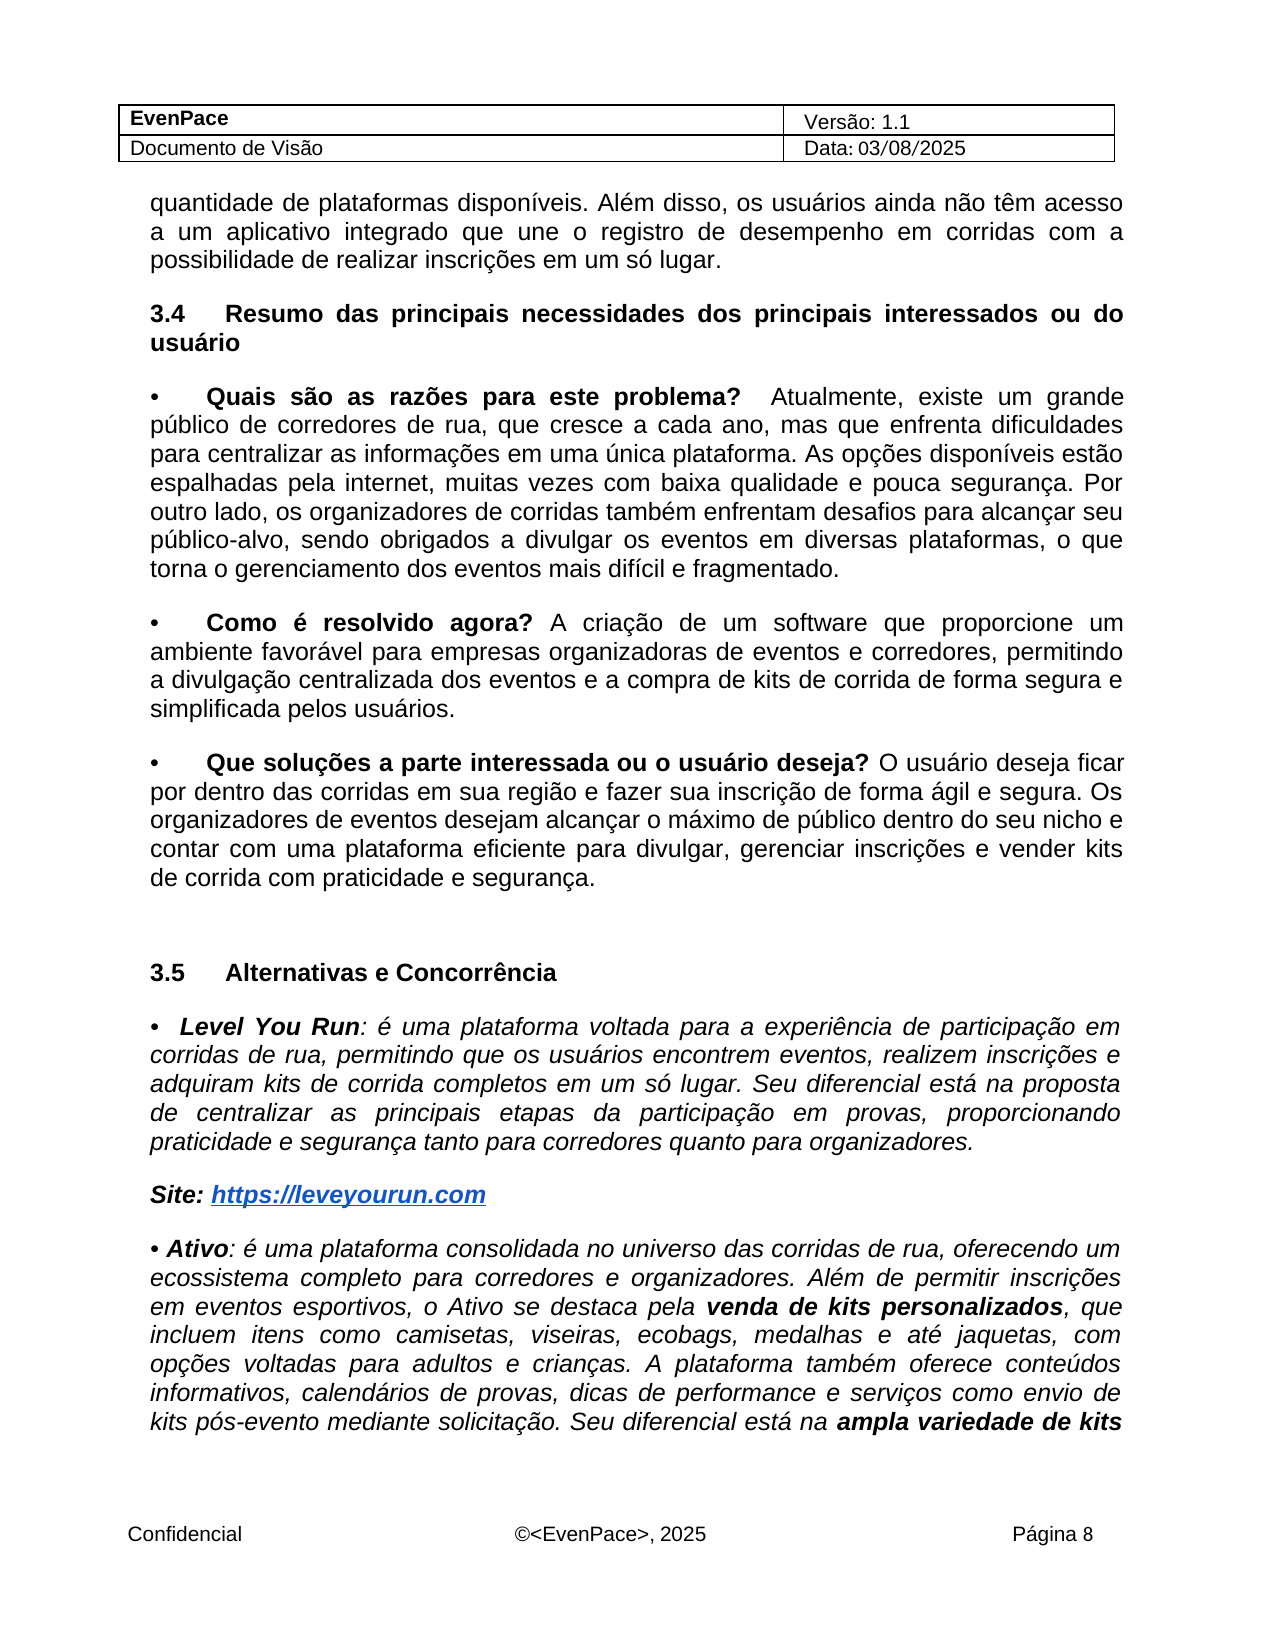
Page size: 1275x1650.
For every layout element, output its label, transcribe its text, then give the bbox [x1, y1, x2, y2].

text • Quais são as razões para este problema? Atualmente, existe um grande público de corredores de rua, que cresce a cada ano, mas que enfrenta dificuldades para centralizar as informações em uma única plataforma. As opções disponíveis estão espalhadas pela internet, muitas vezes com baixa qualidade e pouca segurança. Por outro lado, os organizadores de corridas também enfrentam desafios para alcançar seu público-alvo, sendo obrigados a divulgar os eventos em diversas plataformas, o que torna o gerenciamento dos eventos mais difícil e fragmentado. [150, 382, 1125, 583]
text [150, 188, 1125, 274]
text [150, 1234, 1125, 1435]
text Site: https://leveyourun.com [150, 1180, 1125, 1209]
text • Como é resolvido agora? A criação de um software que proporcione um ambiente favorável para empresas organizadoras de eventos e corredores, permitindo a divulgação centralizada dos eventos e a compra de kits de corrida de forma segura e simplificada pelos usuários. [150, 608, 1125, 723]
subtitle Alternativas e Concorrência [150, 958, 1125, 987]
text • Level You Run: é uma plataforma voltada para a experiência de participação em corridas de rua, permitindo que os usuários encontrem eventos, realizem inscrições e adquiram kits de corrida completos em um só lugar. Seu diferencial está na proposta de centralizar as principais etapas da participação em provas, proporcionando praticidade e segurança tanto para corredores quanto para organizadores. [150, 1012, 1125, 1155]
subtitle Resumo das principais necessidades dos principais interessados ou do usuário [150, 299, 1125, 357]
text • Que soluções a parte interessada ou o usuário deseja? O usuário deseja ficar por dentro das corridas em sua região e fazer sua inscrição de forma ágil e segura. Os organizadores de eventos desejam alcançar o máximo de público dentro do seu nicho e contar com uma plataforma eficiente para divulgar, gerenciar inscrições e vender kits de corrida com praticidade e segurança. [150, 748, 1125, 892]
